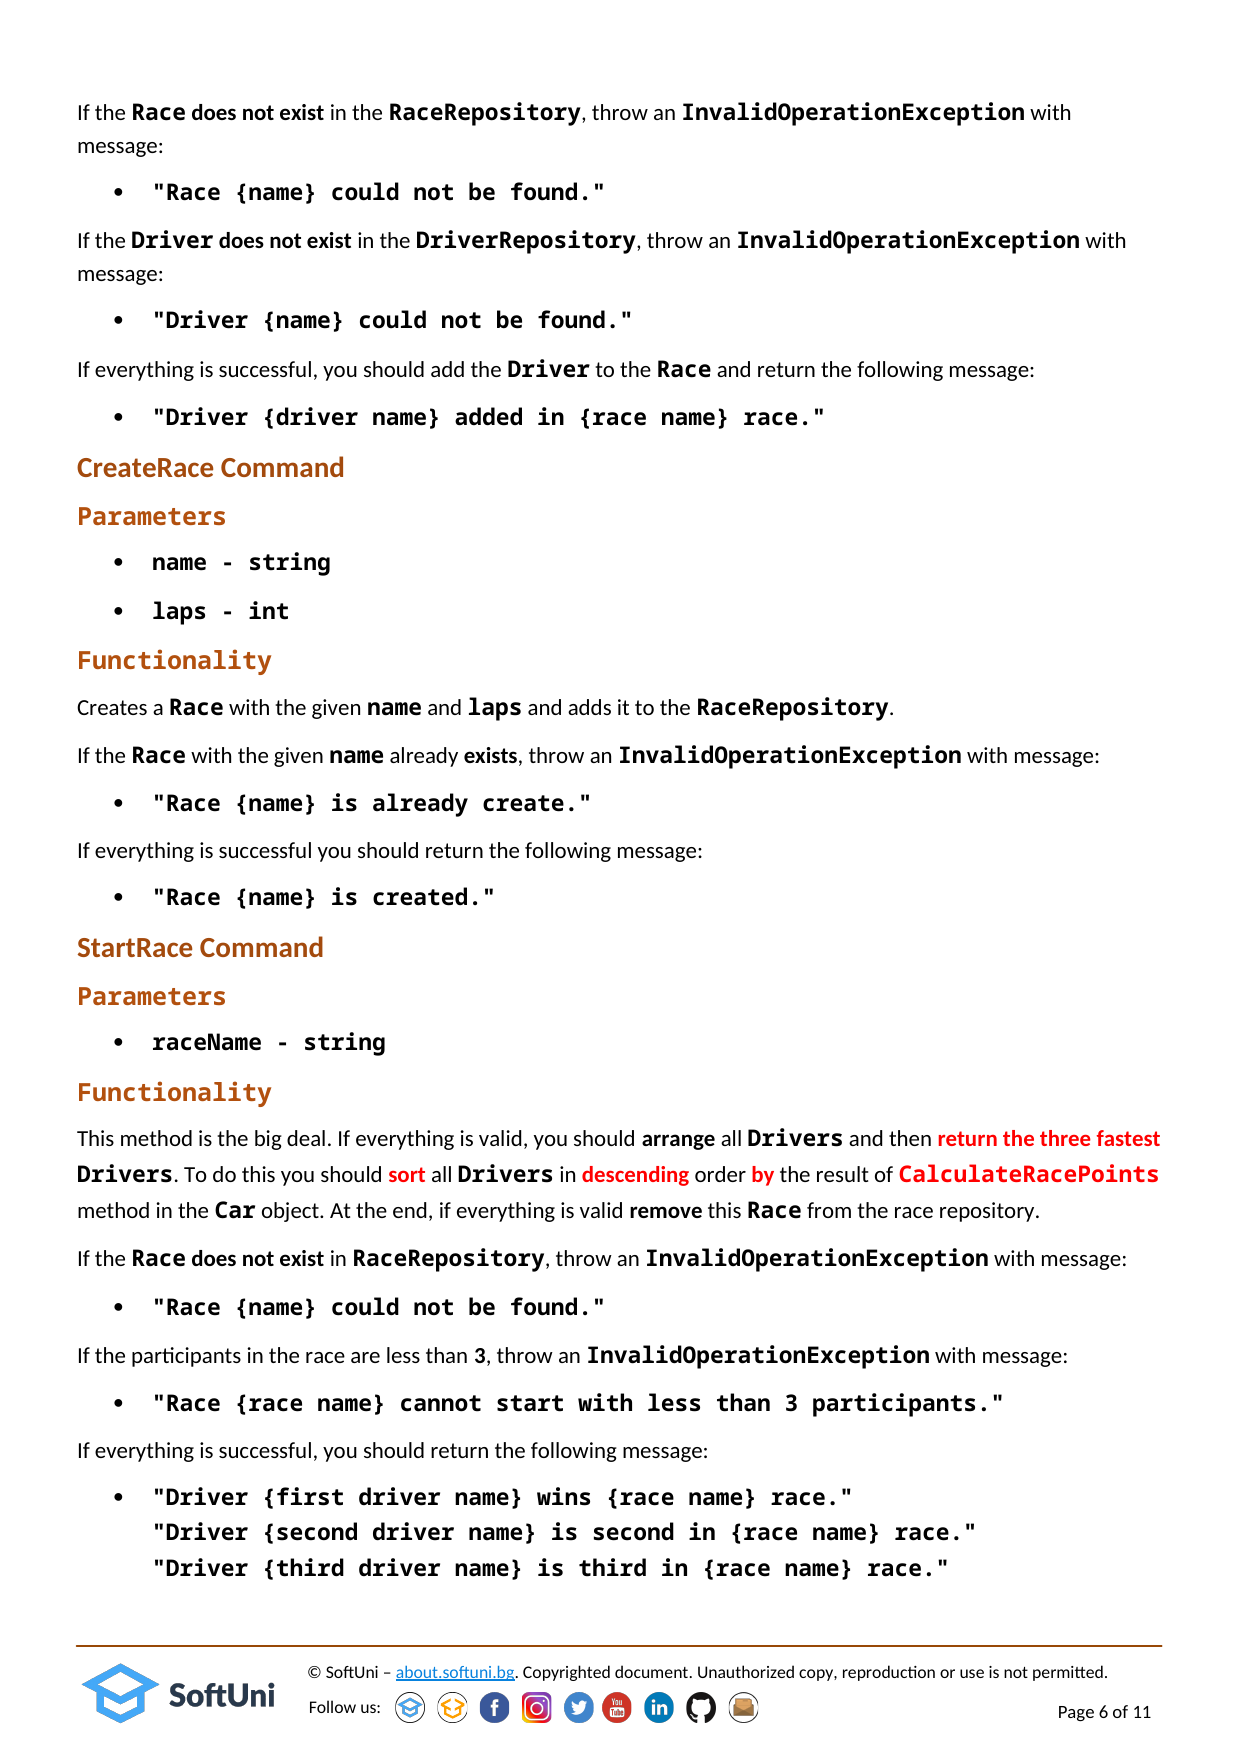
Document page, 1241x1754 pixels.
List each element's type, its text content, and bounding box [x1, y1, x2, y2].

picture [665, 1692, 674, 1701]
picture [644, 1714, 653, 1723]
list laps - int [114, 594, 1163, 626]
picture [602, 1692, 632, 1723]
list "Race {name} is created." [114, 881, 1163, 912]
text If everything is successful, you should add the Driver to the Race and return the following message: [77, 352, 1163, 384]
subtitle Parameters [77, 499, 1163, 533]
text This method is the big deal. If everything is valid, you should arrange all Drivers and then return the three fastest Drivers. To do this you should sort all Drivers in descending order by the result of CalculateRacePoints method in the Car object. At the end, if everything is valid remove this Race from the race repository. [77, 1122, 1163, 1225]
picture [479, 1692, 510, 1723]
text If the Race does not exist in the RaceRepository, throw an InvalidOperationException with message: [77, 95, 1163, 159]
picture [522, 1692, 552, 1723]
picture [644, 1692, 653, 1701]
text If the participants in the race are less than 3, throw an InvalidOperationException with message: [77, 1339, 1163, 1370]
picture [665, 1714, 674, 1723]
list "Race {name} could not be found." [114, 1290, 1163, 1322]
subtitle StartRace Command [77, 929, 1163, 964]
picture [658, 1705, 667, 1714]
list "Race {race name} cannot start with less than 3 participants." [114, 1387, 1163, 1418]
subtitle Functionality [77, 1074, 1163, 1108]
list name - string [114, 546, 1163, 577]
text If the Race with the given name already exists, throw an InvalidOperationException with message: [77, 739, 1163, 770]
list "Driver {driver name} added in {race name} race." [114, 401, 1163, 432]
list "Race {name} is already create." [114, 787, 1163, 819]
list raceName - string [114, 1026, 1163, 1057]
picture [728, 1692, 759, 1723]
text If the Driver does not exist in the DriverRepository, throw an InvalidOperationException with message: [77, 224, 1163, 287]
text If the Race does not exist in RaceRepository, throw an InvalidOperationException with message: [77, 1242, 1163, 1273]
text If everything is successful, you should return the following message: [77, 1436, 1163, 1464]
text Creates a Race with the given name and laps and adds it to the RaceRepository. [77, 691, 1163, 722]
picture [75, 1658, 281, 1729]
list "Driver {name} could not be found." [114, 304, 1163, 335]
text If everything is successful you should return the following message: [77, 836, 1163, 864]
list "Driver {first driver name} wins {race name} race." "Driver {second driver name} is second in {race name} race." "Driver {third driver name} is third in {race name} race." [114, 1480, 1163, 1583]
subtitle Functionality [77, 643, 1163, 677]
picture [564, 1692, 594, 1723]
subtitle Parameters [77, 978, 1163, 1012]
picture [686, 1692, 716, 1723]
picture [437, 1692, 468, 1723]
picture [395, 1692, 425, 1723]
subtitle CreateRace Command [77, 449, 1163, 485]
list "Race {name} could not be found." [114, 176, 1163, 207]
